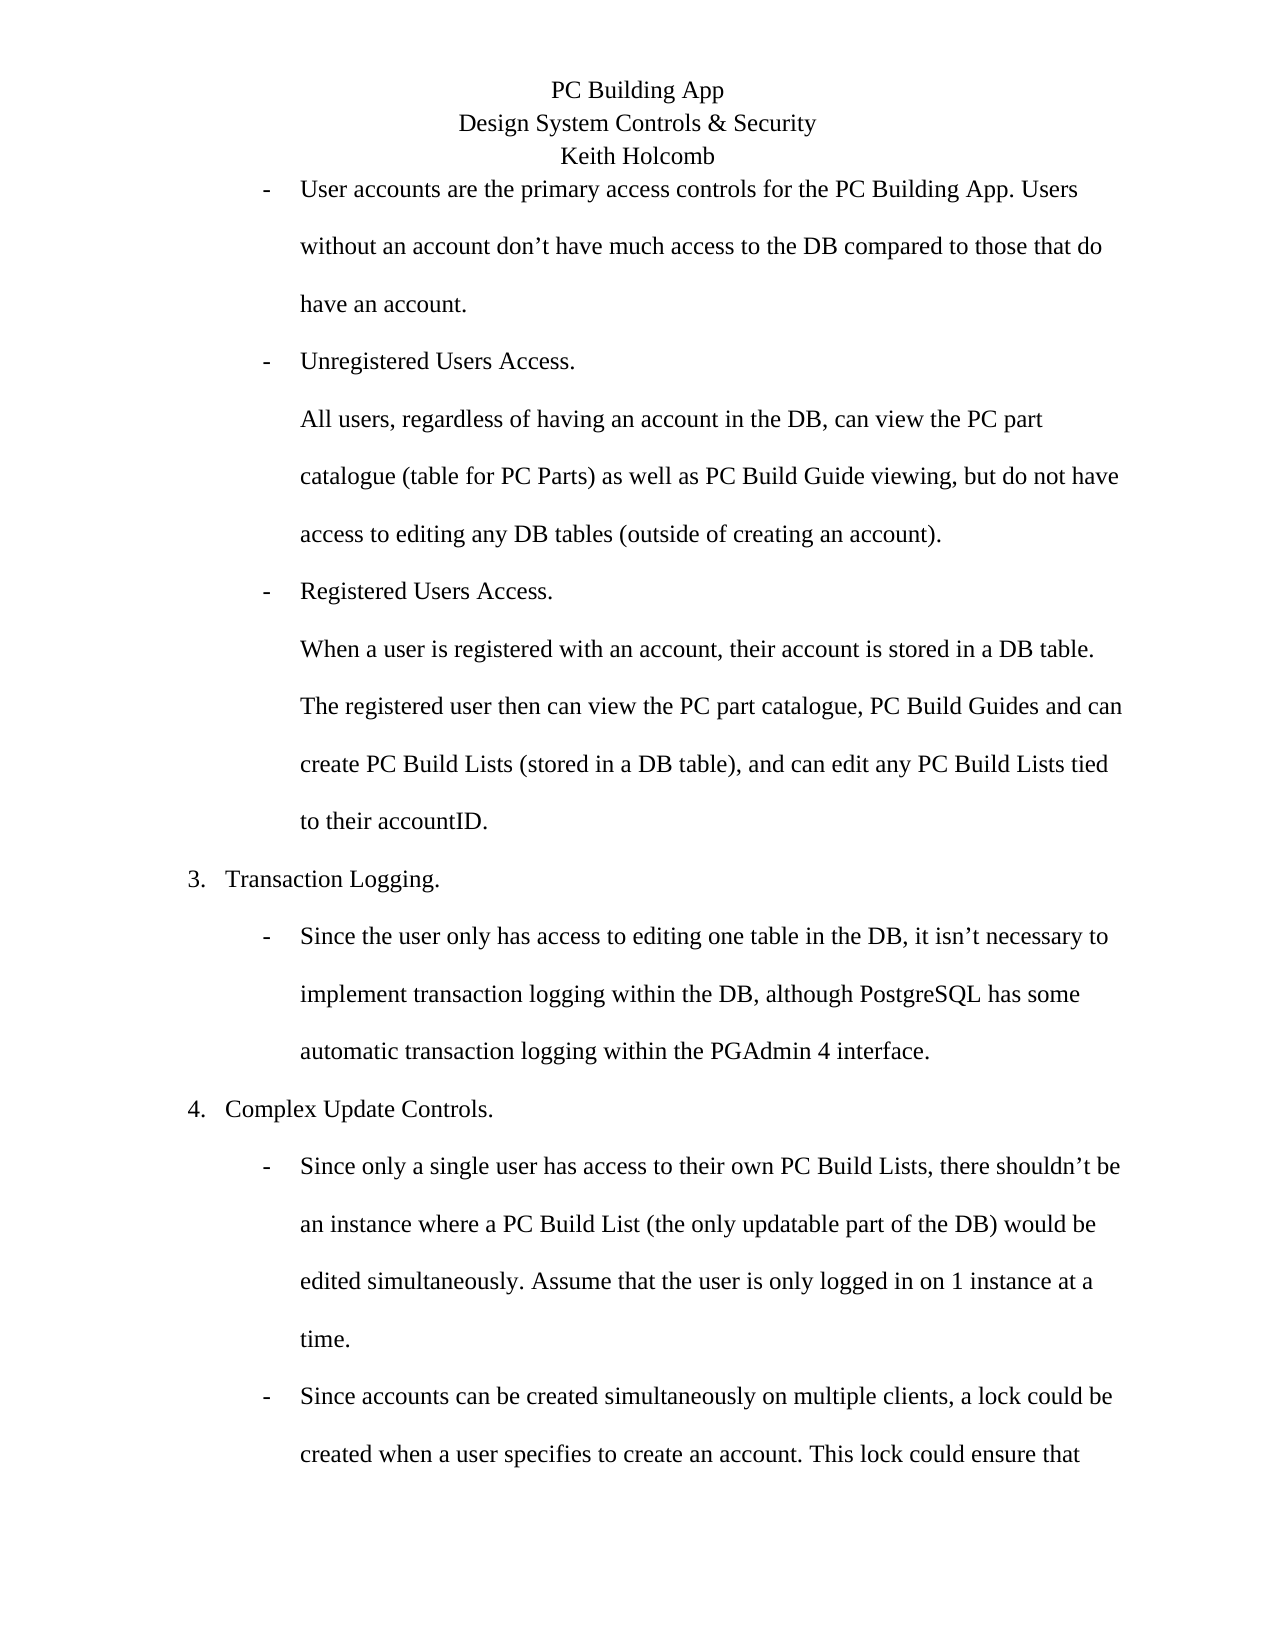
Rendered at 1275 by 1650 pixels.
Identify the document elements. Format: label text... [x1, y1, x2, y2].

list Unregistered Users Access. All users, regardless of having an account in the DB, can view the PC part catalogue (table for PC Parts) as well as PC Build Guide viewing, but do not have access to editing any DB tables (outside of creating an account). [262, 346, 1125, 547]
list Complex Update Controls. [187, 1094, 1125, 1122]
list Transaction Logging. [187, 864, 1125, 892]
list Since only a single user has access to their own PC Build Lists, there shouldn’t be an instance where a PC Build List (the only updatable part of the DB) would be edited simultaneously. Assume that the user is only logged in on 1 instance at a time. [262, 1151, 1125, 1352]
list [262, 1381, 1125, 1467]
list User accounts are the primary access controls for the PC Building App. Users without an account don’t have much access to the DB compared to those that do have an account. [262, 174, 1125, 317]
list Since the user only has access to editing one table in the DB, it isn’t necessary to implement transaction logging within the DB, although PostgreSQL has some automatic transaction logging within the PGAdmin 4 interface. [262, 921, 1125, 1065]
list Registered Users Access. When a user is registered with an account, their account is stored in a DB table. The registered user then can view the PC part catalogue, PC Build Guides and can create PC Build Lists (stored in a DB table), and can edit any PC Build Lists tied to their accountID. [262, 576, 1125, 835]
